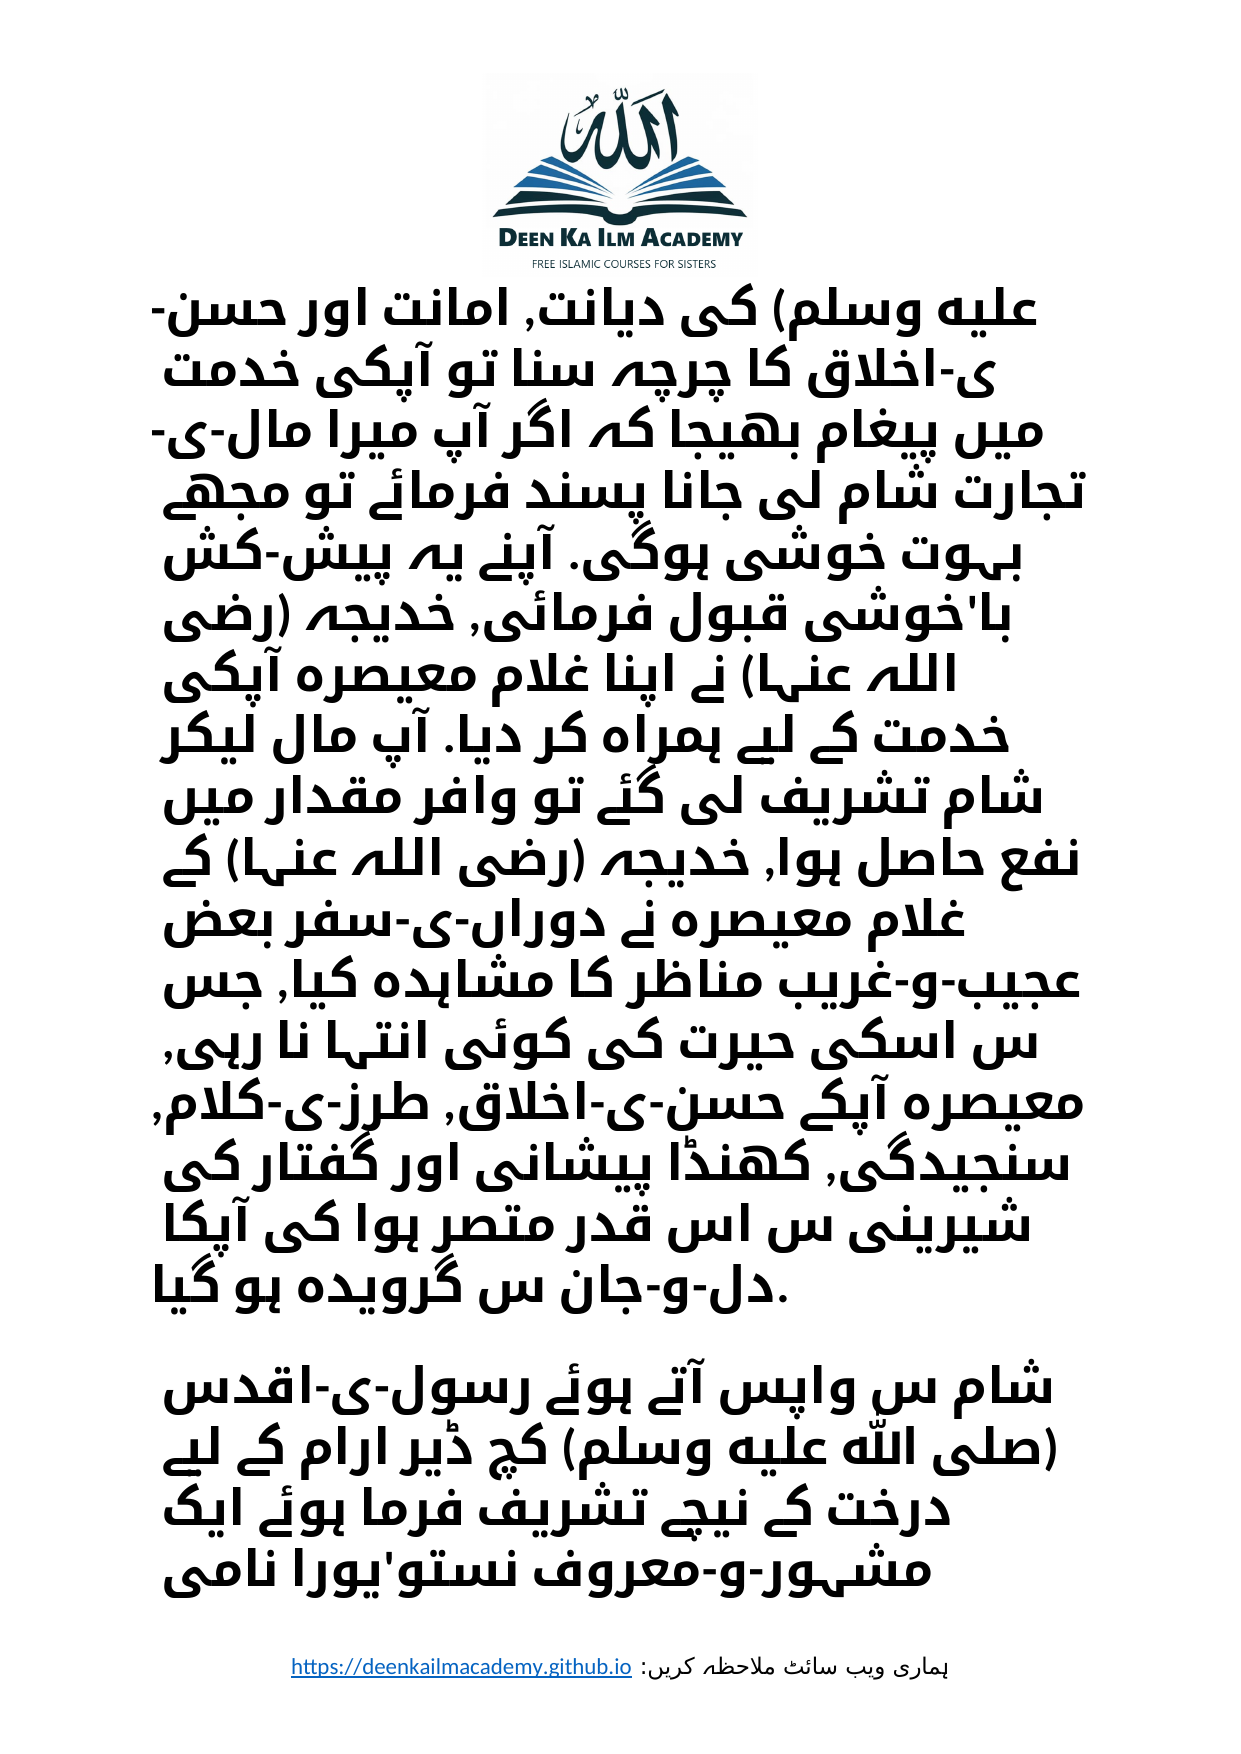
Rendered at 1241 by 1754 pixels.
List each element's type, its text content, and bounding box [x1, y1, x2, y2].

picture [482, 73, 759, 277]
